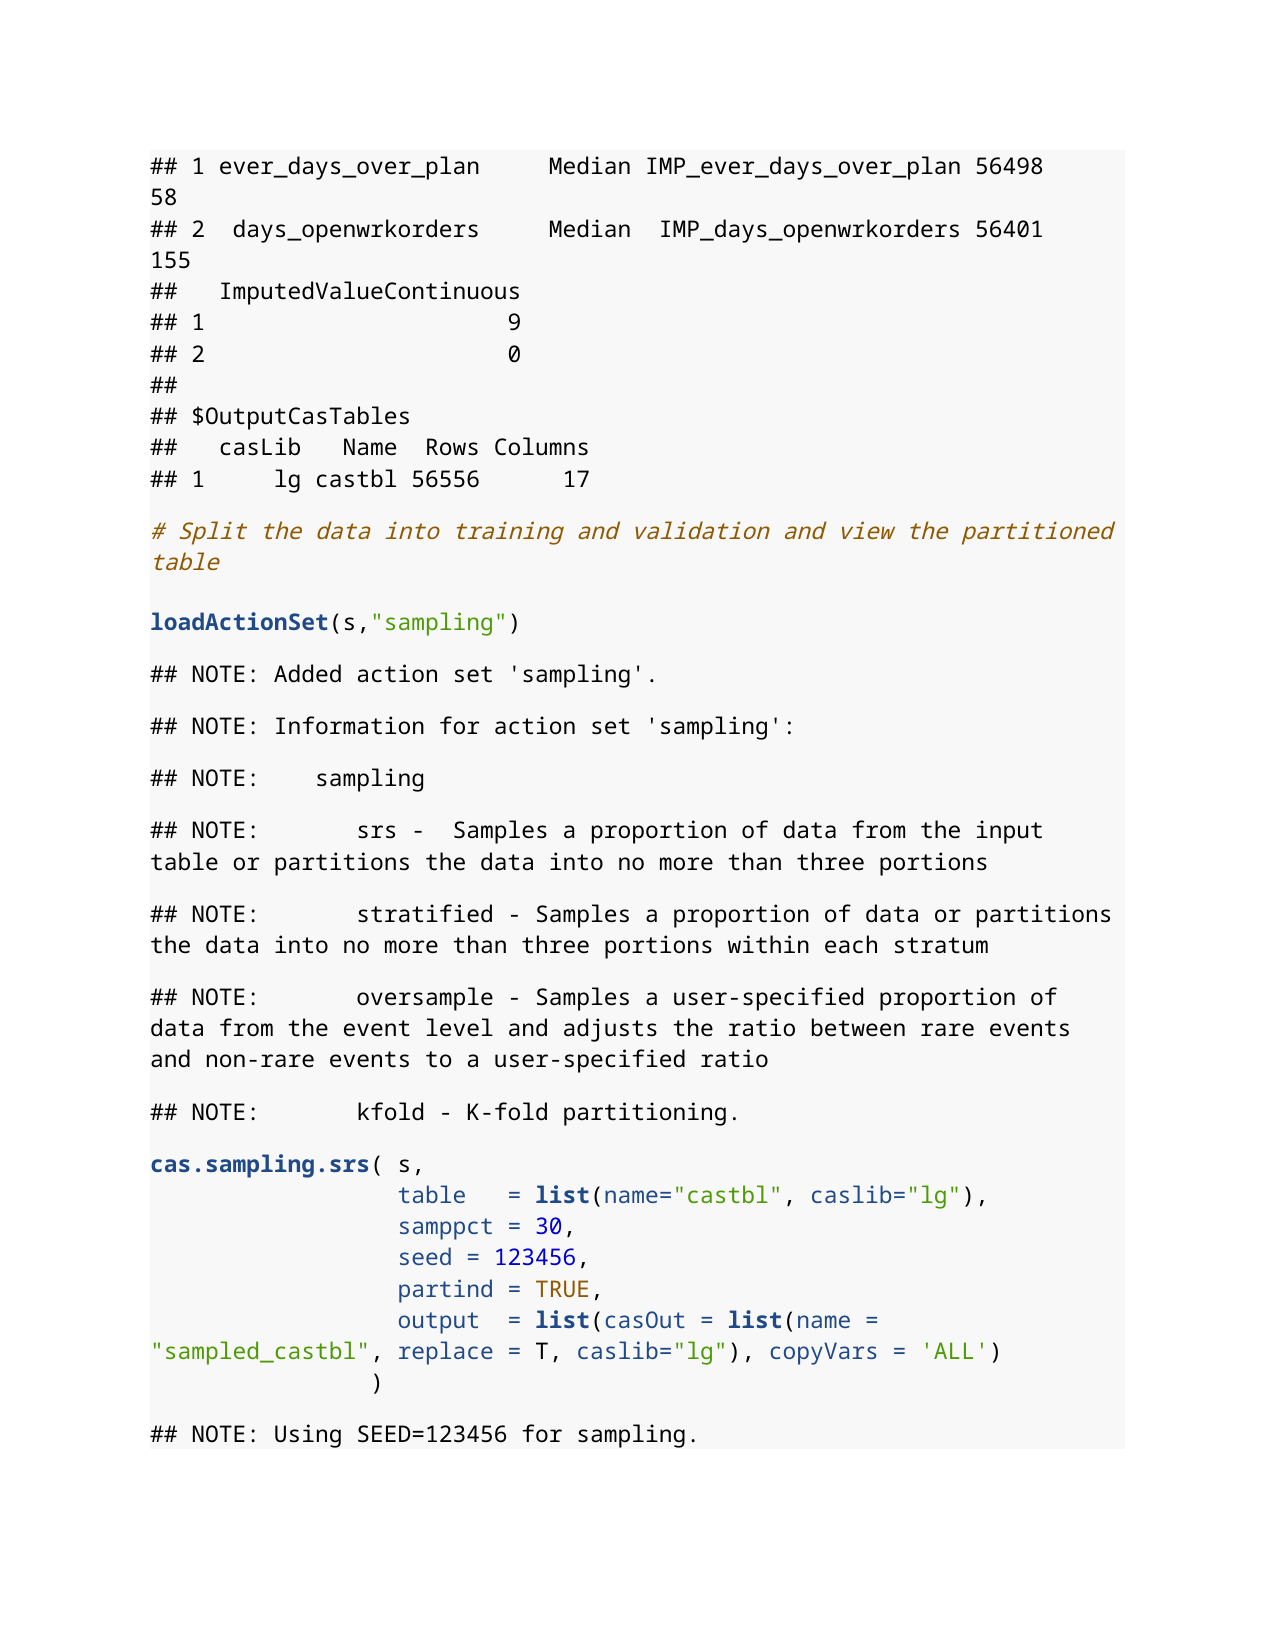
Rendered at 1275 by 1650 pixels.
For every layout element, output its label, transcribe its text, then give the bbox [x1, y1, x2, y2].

text ## NOTE: srs - Samples a proportion of data from the input table or partitions the data into no more than three portions [150, 814, 1125, 877]
text # Split the data into training and validation and view the partitioned table loadActionSet(s,"sampling") [150, 514, 1125, 637]
text ## NOTE: kfold - K-fold partitioning. [150, 1095, 1125, 1127]
text ## NOTE: sampling [150, 762, 1125, 793]
text cas.sampling.srs( s, table = list(name="castbl", caslib="lg"), samppct = 30, seed = 123456, partind = TRUE, output = list(casOut = list(name = "sampled_castbl", replace = T, caslib="lg"), copyVars = 'ALL') ) [150, 1147, 1125, 1397]
text ## NOTE: Added action set 'sampling'. [150, 658, 1125, 689]
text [150, 150, 1125, 494]
text ## NOTE: oversample - Samples a user-specified proportion of data from the event level and adjusts the ratio between rare events and non-rare events to a user-specified ratio [150, 981, 1125, 1074]
text ## NOTE: Information for action set 'sampling': [150, 710, 1125, 741]
text ## NOTE: Using SEED=123456 for sampling. [150, 1418, 1125, 1449]
text ## NOTE: stratified - Samples a proportion of data or partitions the data into no more than three portions within each stratum [150, 897, 1125, 960]
